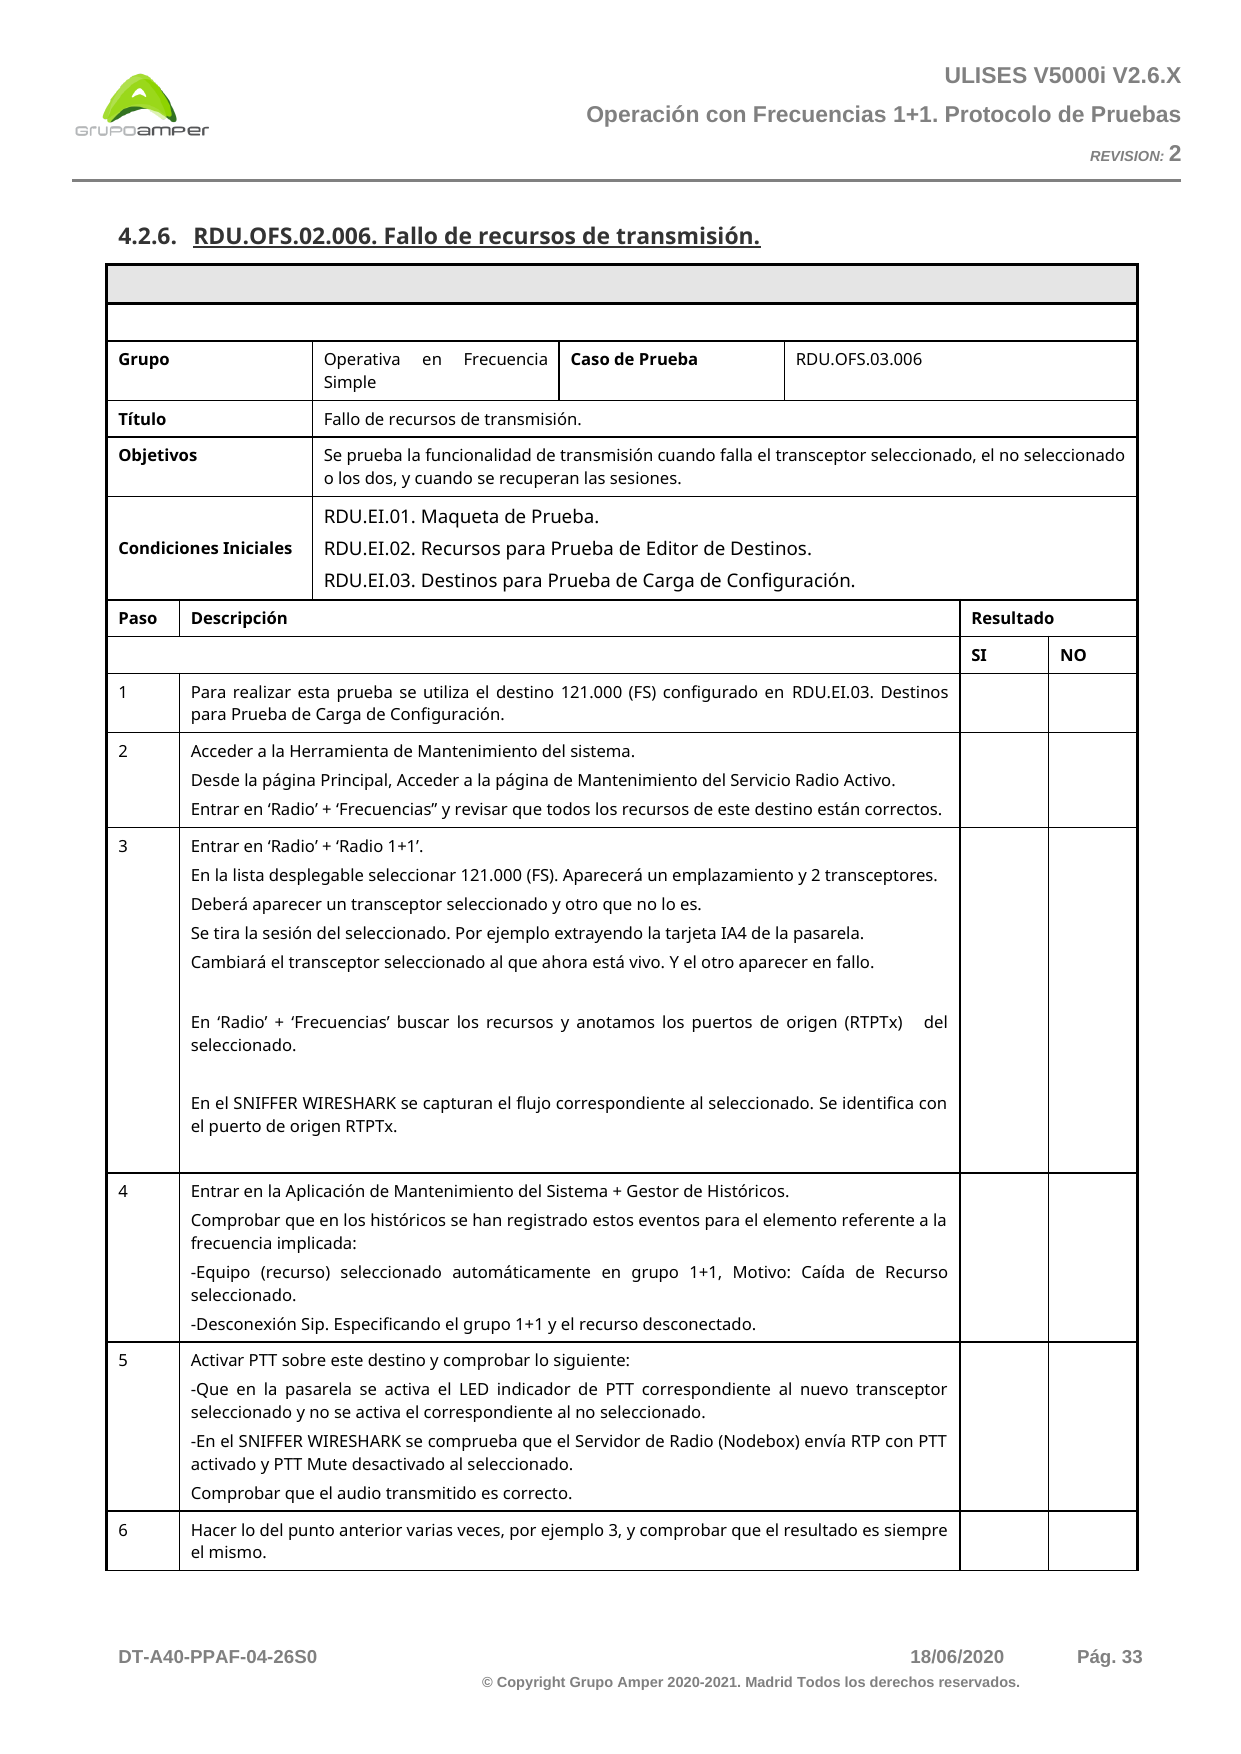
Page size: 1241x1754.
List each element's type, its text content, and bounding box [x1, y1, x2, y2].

table_cell [108, 305, 1136, 340]
table_header [108, 266, 1136, 302]
table_cell Activar PTT sobre este destino y comprobar lo siguiente: -Que en la pasarela se activa el LED indicador de PTT correspondiente al nuevo transceptor seleccionado y no se activa el correspondiente al no seleccionado. -En el SNIFFER WIRESHARK se comprueba que el Servidor de Radio (Nodebox) envía RTP con PTT activado y PTT Mute desactivado al seleccionado. Comprobar que el audio transmitido es correcto. [180, 1343, 959, 1510]
table_cell Hacer lo del punto anterior varias veces, por ejemplo 3, y comprobar que el resultado es siempre el mismo. [180, 1512, 959, 1570]
subtitle RDU.OFS.02.006. Fallo de recursos de transmisión. [118, 219, 1181, 251]
table_cell [1049, 674, 1136, 732]
table_cell Grupo [108, 342, 312, 399]
table_cell SI [961, 637, 1048, 672]
table_cell Fallo de recursos de transmisión. [313, 401, 1136, 436]
table_cell [1049, 1512, 1136, 1570]
table_cell Paso [108, 601, 179, 636]
table_cell Descripción [180, 601, 959, 636]
table_cell [961, 1512, 1048, 1570]
table_cell [1049, 1174, 1136, 1341]
table_cell Condiciones Iniciales [108, 497, 312, 599]
table_cell RDU.OFS.03.006 [785, 342, 1136, 399]
table_cell [1049, 733, 1136, 827]
table_cell [961, 674, 1048, 732]
table_cell Título [108, 401, 312, 436]
table_cell 5 [108, 1343, 179, 1510]
picture [71, 62, 211, 149]
table_cell [961, 1343, 1048, 1510]
table_cell Operativa en Frecuencia Simple [313, 342, 558, 399]
table_cell [961, 828, 1048, 1172]
table_cell Acceder a la Herramienta de Mantenimiento del sistema. Desde la página Principal, Acceder a la página de Mantenimiento del Servicio Radio Activo. Entrar en ‘Radio’ + ‘Frecuencias” y revisar que todos los recursos de este destino están correctos. [180, 733, 959, 827]
table_cell 3 [108, 828, 179, 1172]
table_cell 1 [108, 674, 179, 732]
table_cell 2 [108, 733, 179, 827]
table_cell [1049, 1343, 1136, 1510]
table_cell Entrar en la Aplicación de Mantenimiento del Sistema + Gestor de Históricos. Comprobar que en los históricos se han registrado estos eventos para el elemento referente a la frecuencia implicada: -Equipo (recurso) seleccionado automáticamente en grupo 1+1, Motivo: Caída de Recurso seleccionado. -Desconexión Sip. Especificando el grupo 1+1 y el recurso desconectado. [180, 1174, 959, 1341]
table_cell 6 [108, 1512, 179, 1570]
table_cell 4 [108, 1174, 179, 1341]
table_cell [961, 733, 1048, 827]
table_cell [1049, 828, 1136, 1172]
table_cell RDU.EI.01. Maqueta de Prueba. RDU.EI.02. Recursos para Prueba de Editor de Destinos. RDU.EI.03. Destinos para Prueba de Carga de Configuración. [313, 497, 1136, 599]
table_cell Resultado [961, 601, 1136, 636]
table_cell Para realizar esta prueba se utiliza el destino 121.000 (FS) configurado en RDU.EI.03. Destinos para Prueba de Carga de Configuración. [180, 674, 959, 732]
table_cell Entrar en ‘Radio’ + ‘Radio 1+1’. En la lista desplegable seleccionar 121.000 (FS). Aparecerá un emplazamiento y 2 transceptores. Deberá aparecer un transceptor seleccionado y otro que no lo es. Se tira la sesión del seleccionado. Por ejemplo extrayendo la tarjeta IA4 de la pasarela. Cambiará el transceptor seleccionado al que ahora está vivo. Y el otro aparecer en fallo. En ‘Radio’ + ‘Frecuencias’ buscar los recursos y anotamos los puertos de origen (RTPTx) del seleccionado. En el SNIFFER WIRESHARK se capturan el flujo correspondiente al seleccionado. Se identifica con el puerto de origen RTPTx. [180, 828, 959, 1172]
table_cell [108, 637, 959, 672]
table_cell Objetivos [108, 438, 312, 496]
table_cell NO [1049, 637, 1136, 672]
table_cell [961, 1174, 1048, 1341]
table_cell Caso de Prueba [560, 342, 784, 399]
table_cell Se prueba la funcionalidad de transmisión cuando falla el transceptor seleccionado, el no seleccionado o los dos, y cuando se recuperan las sesiones. [313, 438, 1136, 496]
